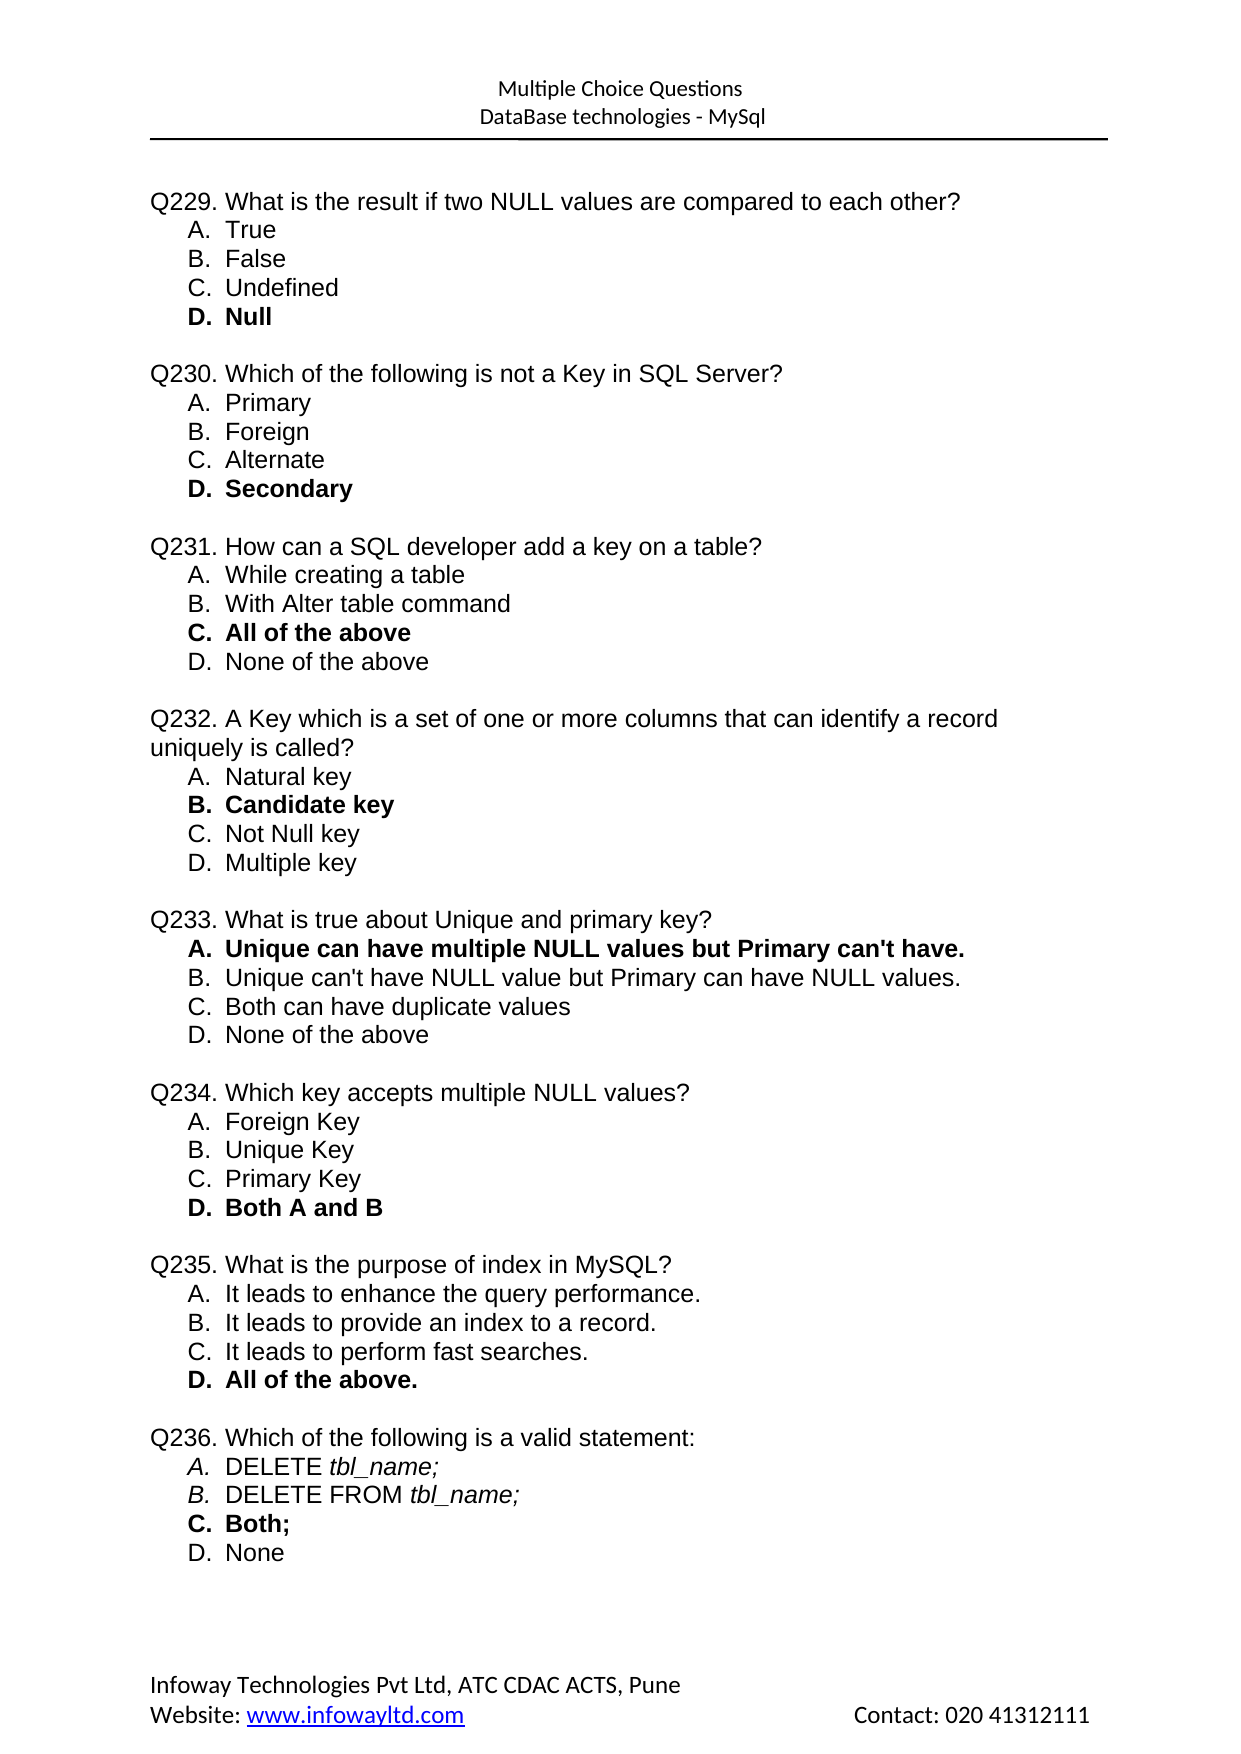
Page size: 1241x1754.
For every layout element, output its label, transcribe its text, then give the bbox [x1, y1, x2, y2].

list None [187, 1538, 1090, 1567]
list It leads to perform fast searches. [187, 1337, 1090, 1365]
text Q233. What is true about Unique and primary key? [150, 905, 1090, 934]
text Q231. How can a SQL developer add a key on a table? [150, 532, 1090, 560]
text Q236. Which of the following is a valid statement: [150, 1423, 1090, 1452]
list Both can have duplicate values [187, 992, 1090, 1020]
text Q232. A Key which is a set of one or more columns that can identify a record uniquely is called? [150, 704, 1090, 762]
list Foreign Key [187, 1107, 1090, 1135]
list With Alter table command [187, 589, 1090, 618]
list Foreign [187, 417, 1090, 445]
list It leads to provide an index to a record. [187, 1308, 1090, 1337]
list Secondary [187, 474, 1090, 503]
list None of the above [187, 1020, 1090, 1049]
list All of the above. [187, 1365, 1090, 1394]
list Unique Key [187, 1135, 1090, 1164]
list All of the above [187, 618, 1090, 647]
list Both A and B [187, 1193, 1090, 1222]
list Primary Key [187, 1164, 1090, 1193]
text Q230. Which of the following is not a Key in SQL Server? [150, 359, 1090, 388]
list Primary [187, 388, 1090, 417]
list Null [187, 302, 1090, 330]
list Multiple key [187, 848, 1090, 877]
list It leads to enhance the query performance. [187, 1279, 1090, 1308]
list Alternate [187, 445, 1090, 474]
list Candidate key [187, 790, 1090, 819]
list False [187, 244, 1090, 273]
list Not Null key [187, 819, 1090, 848]
list None of the above [187, 647, 1090, 675]
list DELETE tbl_name; [187, 1452, 1090, 1480]
list DELETE FROM tbl_name; [187, 1480, 1090, 1509]
list Unique can't have NULL value but Primary can have NULL values. [187, 963, 1090, 992]
list While creating a table [187, 560, 1090, 589]
list True [187, 215, 1090, 244]
list Both; [187, 1509, 1090, 1538]
text Q229. What is the result if two NULL values are compared to each other? [150, 187, 1090, 215]
list Unique can have multiple NULL values but Primary can't have. [187, 934, 1090, 963]
list Natural key [187, 762, 1090, 790]
text Q235. What is the purpose of index in MySQL? [150, 1250, 1090, 1279]
text Q234. Which key accepts multiple NULL values? [150, 1078, 1090, 1107]
list Undefined [187, 273, 1090, 302]
